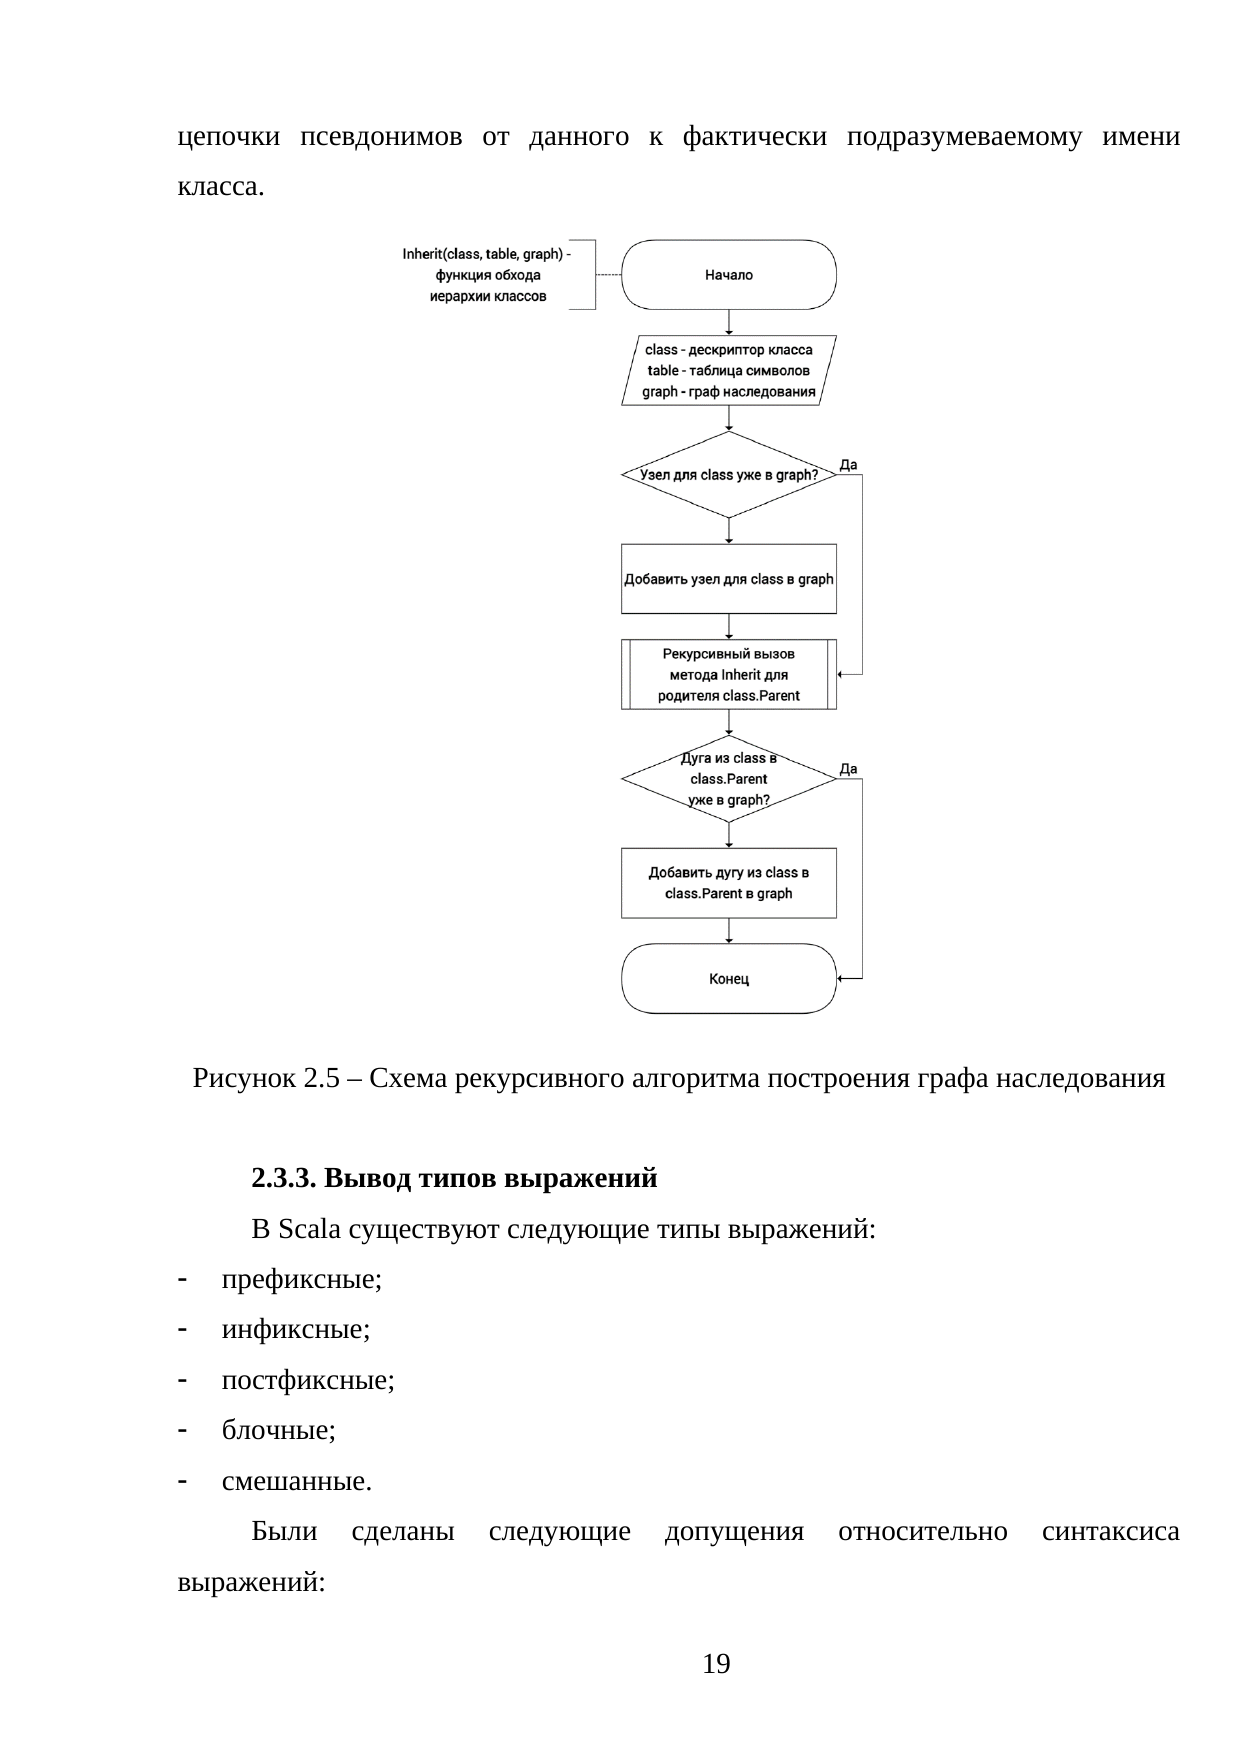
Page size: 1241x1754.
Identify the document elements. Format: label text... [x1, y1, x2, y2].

picture [359, 218, 925, 1044]
list смешанные. [177, 1463, 1181, 1497]
text Рисунок 2.5 – Схема рекурсивного алгоритма построения графа наследования [177, 1060, 1181, 1093]
list 2.3.3. Вывод типов выражений [177, 1161, 1181, 1194]
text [177, 118, 1181, 202]
list инфиксные; [177, 1312, 1181, 1345]
text В Scala существуют следующие типы выражений: [177, 1211, 1181, 1244]
text Были сделаны следующие допущения относительно синтаксиса выражений: [177, 1513, 1181, 1597]
list префиксные; [177, 1261, 1181, 1295]
list блочные; [177, 1412, 1181, 1446]
list постфиксные; [177, 1362, 1181, 1396]
